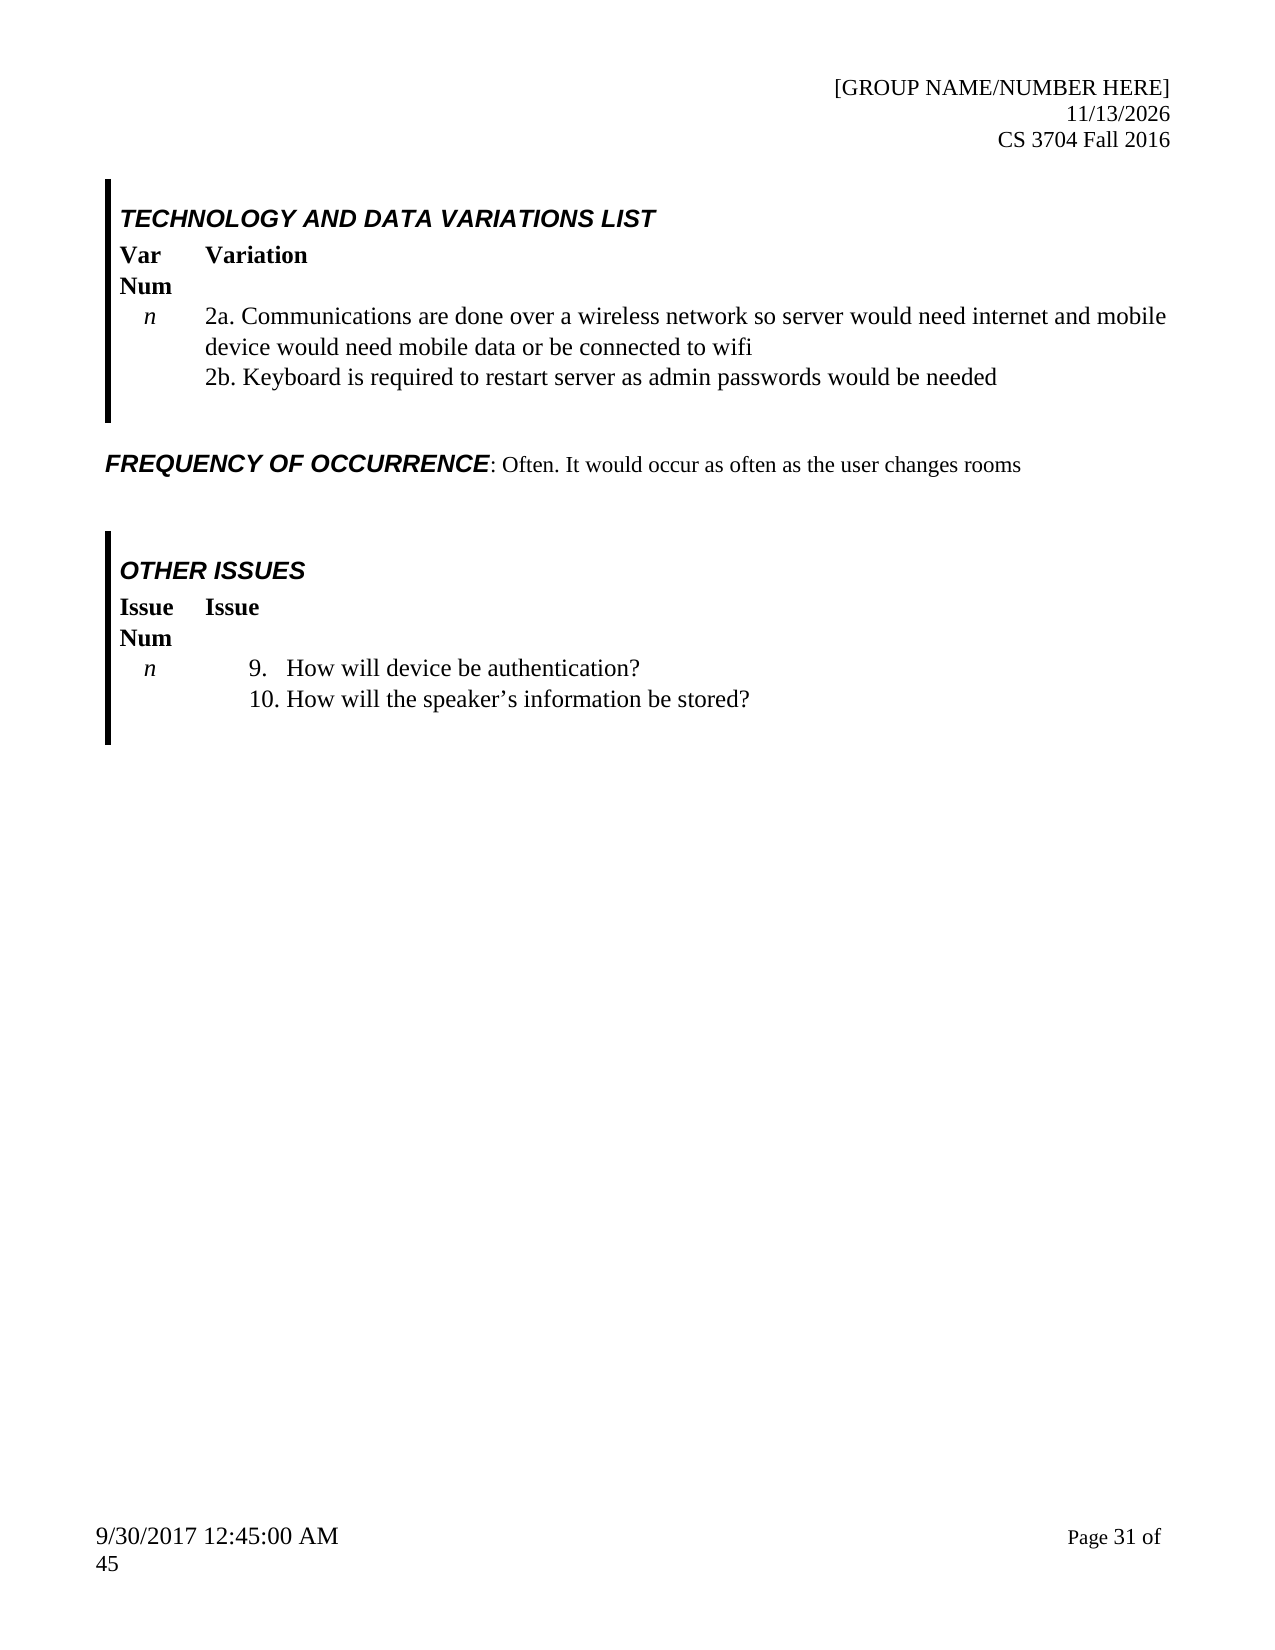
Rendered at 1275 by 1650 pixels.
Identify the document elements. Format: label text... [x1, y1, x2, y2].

text FREQUENCY OF OCCURRENCE: Often. It would occur as often as the user changes rooms [105, 449, 1170, 478]
table_cell Var Num [111, 241, 194, 301]
table_cell n [111, 653, 194, 744]
table_header TECHNOLOGY AND DATA VARIATIONS LIST [111, 179, 1178, 241]
table_cell How will device be authentication? How will the speaker’s information be stored? [194, 653, 1178, 744]
table_cell Issue Num [111, 593, 194, 653]
table_cell 2a. Communications are done over a wireless network so server would need internet and mobile device would need mobile data or be connected to wifi 2b. Keyboard is required to restart server as admin passwords would be needed [194, 301, 1178, 423]
table_cell Variation [194, 241, 1178, 301]
table_header OTHER ISSUES [111, 531, 1178, 592]
table_cell n [111, 301, 194, 423]
table_cell Issue [194, 593, 1178, 653]
